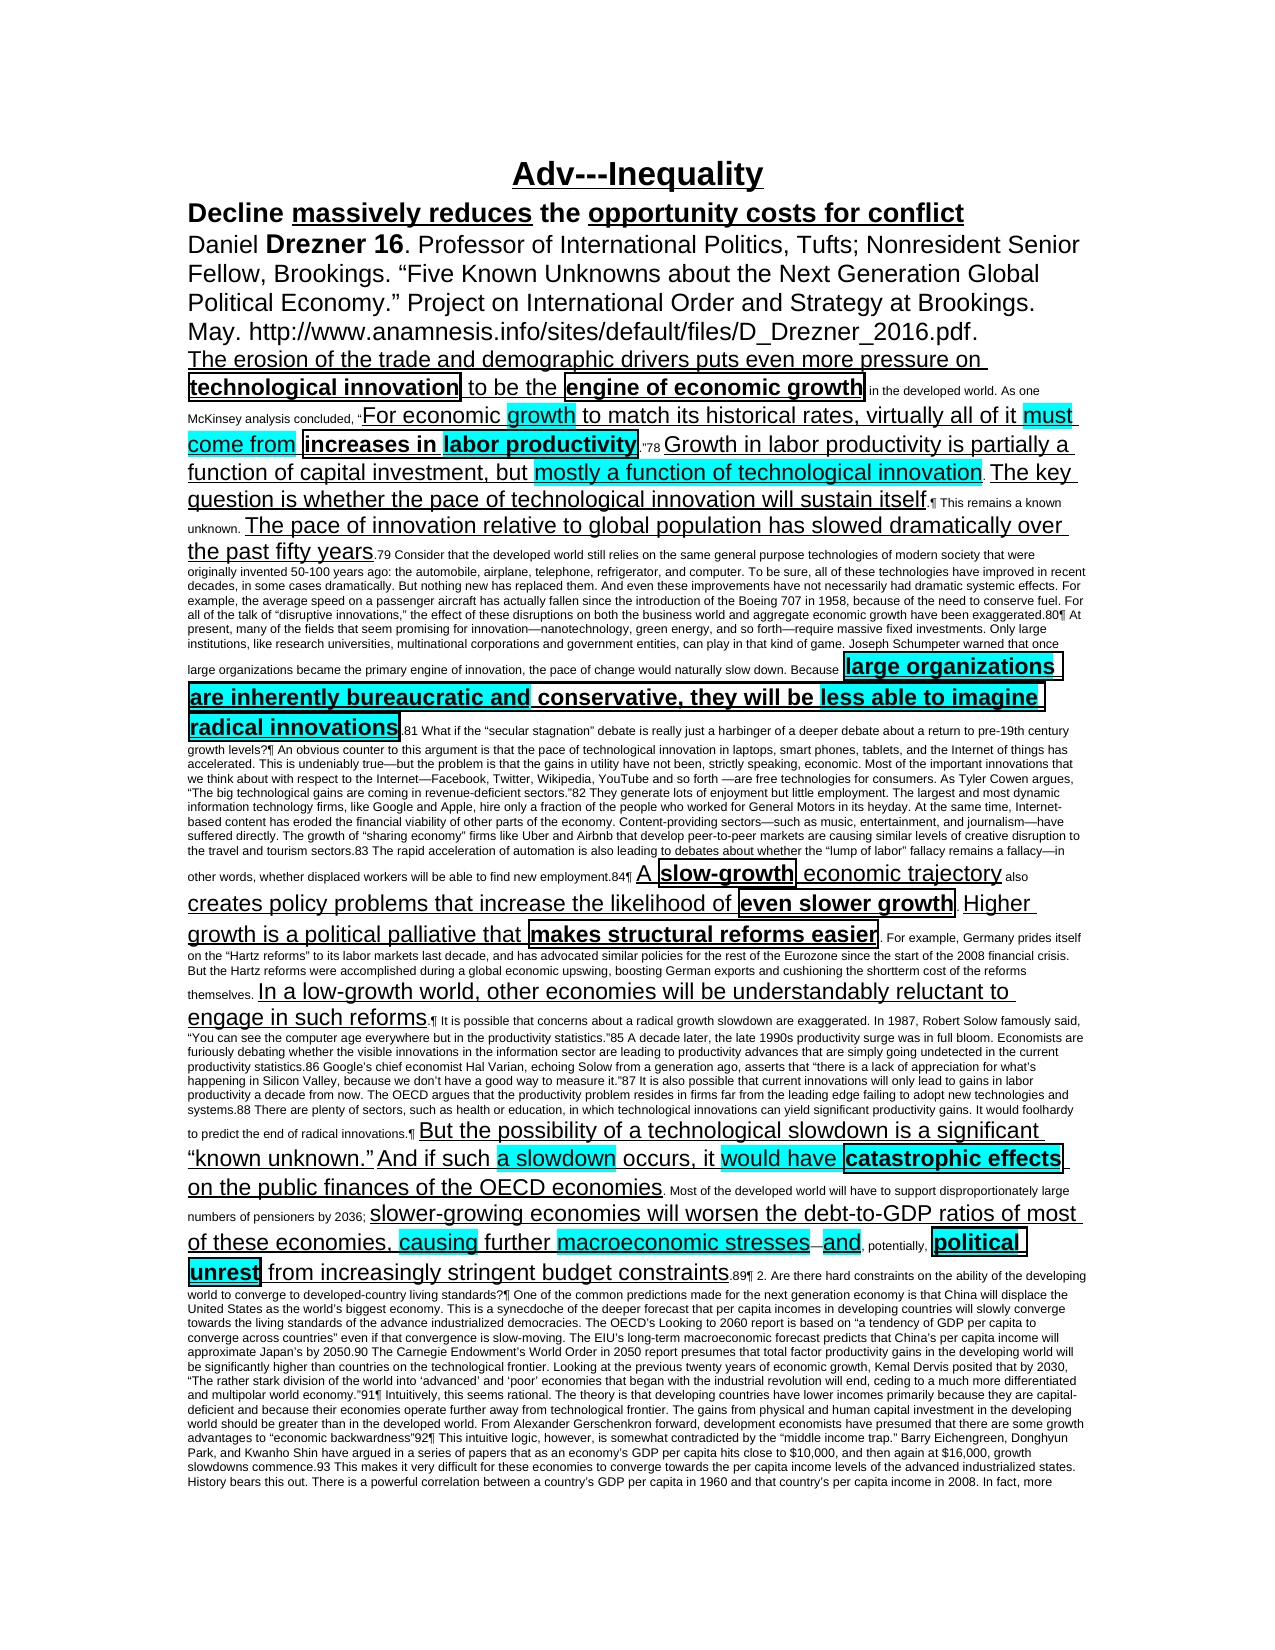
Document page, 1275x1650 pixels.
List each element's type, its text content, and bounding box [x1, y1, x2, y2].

subtitle Decline massively reduces the opportunity costs for conflict [187, 197, 1087, 228]
subtitle Adv---Inequality [187, 154, 1087, 193]
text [187, 346, 1087, 1489]
text Daniel Drezner 16. Professor of International Politics, Tufts; Nonresident Senior Fellow, Brookings. “Five Known Unknowns about the Next Generation Global Political Economy.” Project on International Order and Strategy at Brookings. May. http://www.anamnesis.info/sites/default/files/D_Drezner_2016.pdf. [187, 228, 1087, 346]
